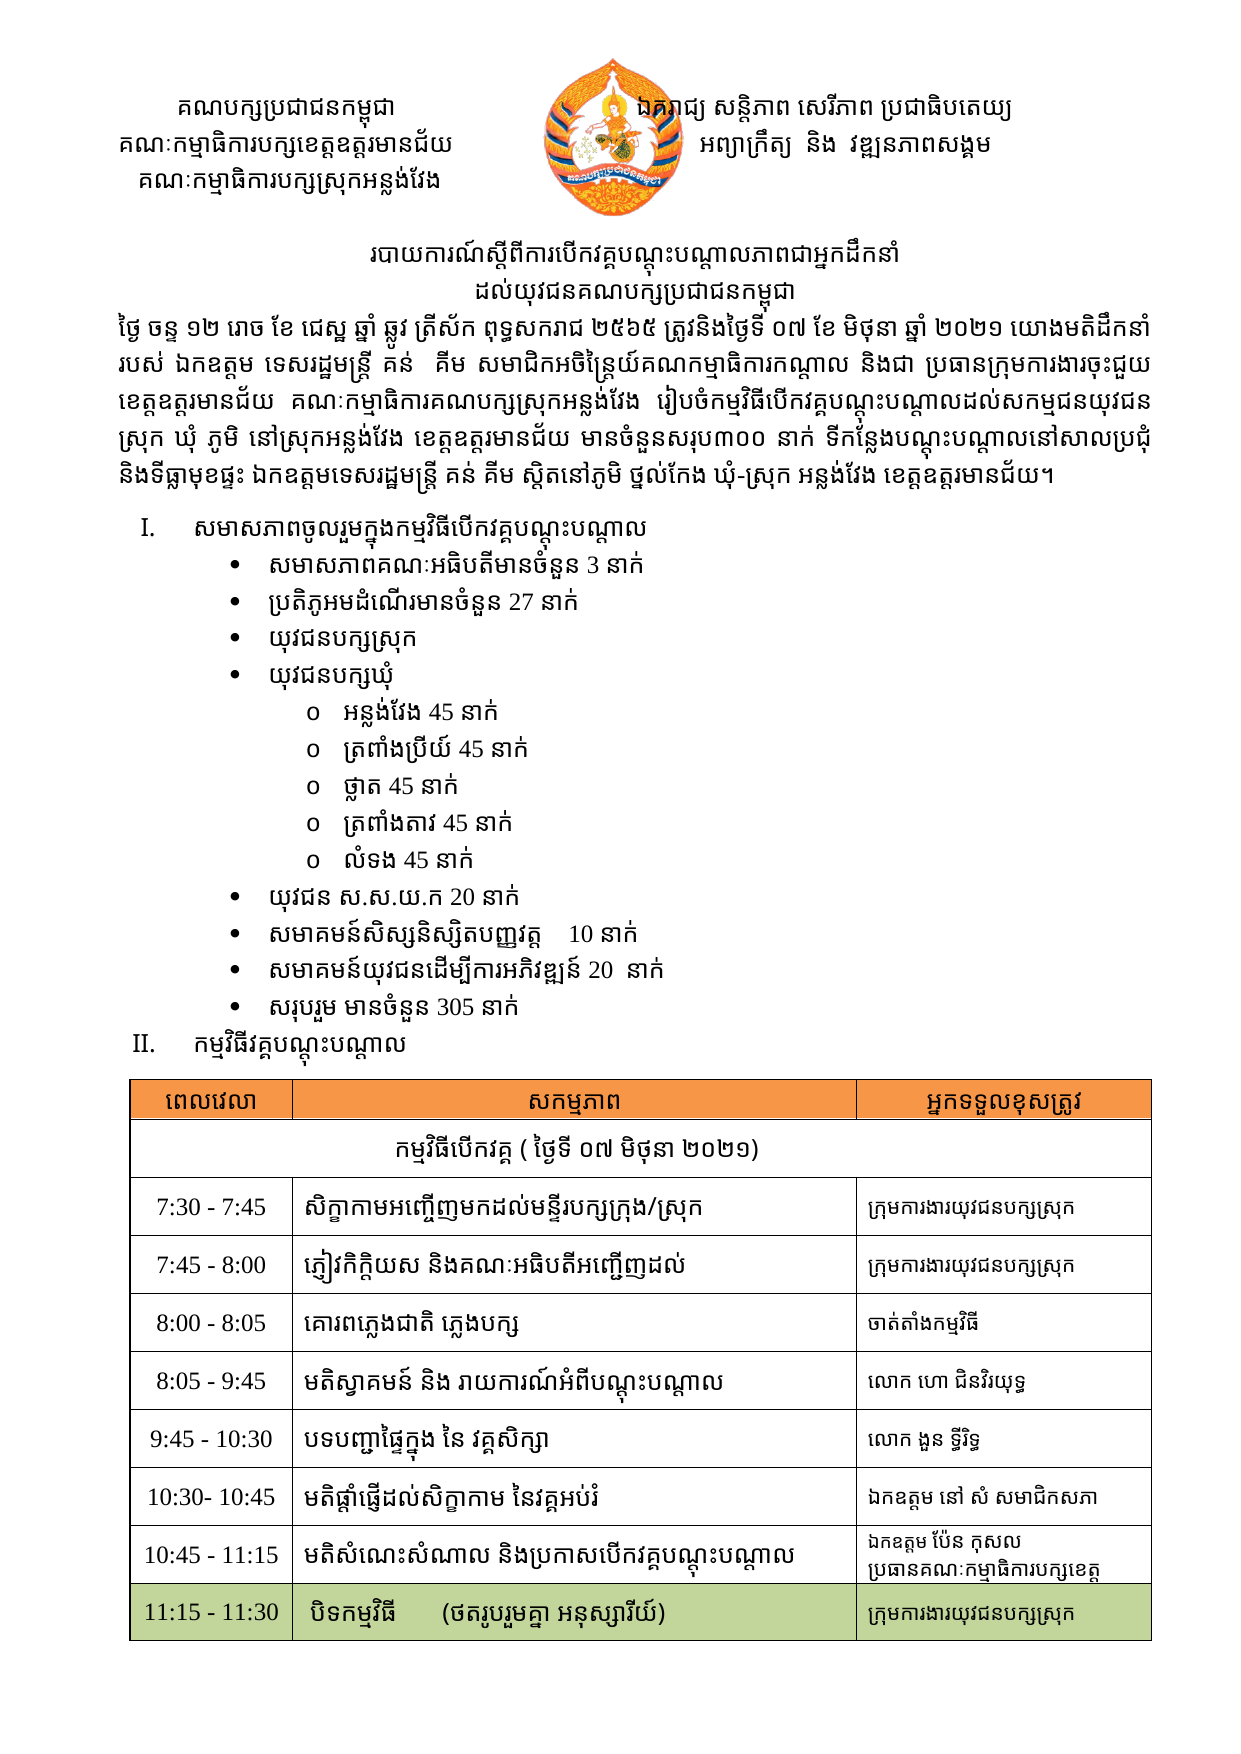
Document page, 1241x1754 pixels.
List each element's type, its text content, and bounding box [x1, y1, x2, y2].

list សមាសភាពចូលរួមក្នុងកម្មវិធីបើកវគ្គបណ្តុះបណ្តាល [156, 510, 1152, 544]
list អន្លង់វែង​​ 45 នាក់ [306, 694, 1152, 728]
table_cell មតិសំណេះសំណាល និងប្រកាសបើកវគ្គបណ្តុះបណ្តាល [293, 1526, 856, 1583]
table_cell គោរពភ្លេងជាតិ ភ្លេងបក្ស [293, 1294, 856, 1351]
text ដល់យុវជនគណបក្សប្រជាជនកម្ពុជា [118, 272, 1152, 307]
text ថ្ងៃ ចន្ទ ១២ រោច ខែ ជេស្ឋ ឆ្នាំ ឆ្លូវ ត្រីស័ក ពុទ្ធសករាជ ២៥៦៥ ត្រូវនិងថ្ងៃទី ០៧ ខែ មិថុនា ឆ្នាំ ២០២១ យោងមតិដឹកនាំរបស់ ឯកឧត្តម ទេសរដ្ឋមន្ត្រី គន់ គីម សមាជិកអចិន្ត្រៃយ៍គណកម្មាធិការកណ្តាល និងជា ប្រធានក្រុមការងារចុះជួយខេត្តឧត្តរមានជ័យ គណៈកម្មាធិការគណបក្សស្រុកអន្លង់វែង រៀបចំកម្មវិធីបើកវគ្គបណ្តុះបណ្តាលដល់សកម្មជនយុវជនស្រុក ឃុំ ភូមិ នៅស្រុកអន្លង់វែង ខេត្តឧត្តរមានជ័យ មានចំនួនសរុប​៣០០ នាក់ ទីកន្លែងបណ្តុះបណ្តាលនៅសាលប្រជុំ និងទីធ្លាមុខផ្ទះ ឯកឧត្តមទេសរដ្ឋមន្ត្រី គន់ គីម ស្តិតនៅភូមិ ថ្នល់កែង ឃុំ-ស្រុក អន្លង់វែង ខេត្តឧត្តរមានជ័យ។ [118, 309, 1152, 490]
list យុវជន ស.ស.យ.ក 20 នាក់ [231, 878, 1152, 913]
list លំទង 45 នាក់ [306, 842, 1152, 876]
table_cell 9:45 - 10:30 [131, 1410, 292, 1467]
table_cell ភ្ញៀវកិក្តិយស និងគណៈអធិបតីអញ្ជើញដល់ [293, 1236, 856, 1293]
table_cell 7:30 - 7:45 [131, 1178, 292, 1234]
table_cell ក្រុមការងារយុវជនបក្សស្រុក [857, 1178, 1151, 1234]
table_cell 10:45 - 11:15 [131, 1526, 292, 1583]
picture [542, 196, 686, 220]
table_cell ក្រុមការងារយុវជនបក្សស្រុក [857, 1584, 1151, 1640]
list ត្រពាំងតាវ 45 នាក់ [306, 804, 1152, 839]
list សរុបរួម មានចំនួន 305 នាក់ [231, 989, 1152, 1023]
list ត្រពាំងប្រីយ៍ 45 នាក់ [306, 731, 1152, 765]
table_cell ក្រុមការងារយុវជនបក្សស្រុក [857, 1236, 1151, 1293]
table_cell 11:15 - 11:30 [131, 1584, 292, 1640]
list យុវជនបក្សឃុំ [231, 657, 1152, 691]
table_cell ឯកឧត្តម នៅ សំ សមាជិកសភា [857, 1468, 1151, 1525]
list សមាគមន៍យុវជនដើម្បីការអភិវឌ្ឍន៍ 20 នាក់ [231, 952, 1152, 986]
table_header សកម្មភាព [293, 1080, 856, 1118]
table_cell សិក្ខាកាមអញ្ចើញមកដល់មន្ទីរបក្សក្រុង/ស្រុក [293, 1178, 856, 1234]
table_cell លោក ងួន ទ្ធីរិទ្ធ [857, 1410, 1151, 1467]
table_header ពេលវេលា [131, 1080, 292, 1118]
table_cell ឯកឧត្តម ប៉ែន កុសល ប្រធានគណៈកម្មាធិការបក្សខេត្ត [857, 1526, 1151, 1583]
table_cell ចាត់តាំងកម្មវិធី [857, 1294, 1151, 1351]
list កម្មវិធីវគ្គបណ្តុះបណ្តាល [156, 1026, 1152, 1060]
table_cell បទបញ្ជាផ្ទៃក្នុង នៃ វគ្គសិក្សា [293, 1410, 856, 1467]
list យុវជនបក្សស្រុក [231, 620, 1152, 654]
list សមាគមន៍សិស្សនិស្សិតបញ្ញវត្ត 10 នាក់ [231, 915, 1152, 949]
table_cell លោក ហោ ជិនវិរយុទ្ធ [857, 1352, 1151, 1409]
table_header អ្នកទទួលខុសត្រូវ [857, 1080, 1151, 1118]
text គណៈកម្មាធិការបក្សស្រុកអន្លង់វែង [118, 162, 1152, 196]
table_cell មតិស្វាគមន៍ និង រាយការណ៍អំពីបណ្តុះបណ្តាល [293, 1352, 856, 1409]
list សមាសភាពគណៈអធិបតីមានចំនួន 3 នាក់ [231, 547, 1152, 581]
picture [542, 56, 686, 89]
list ថ្លាត 45 នាក់ [306, 768, 1152, 802]
table_cell 10:30- 10:45 [131, 1468, 292, 1525]
text គណៈកម្មាធិការបក្សខេត្តឧត្តរមានជ័យ អព្យាក្រឹត្យ និង វឌ្ឍនភាពសង្គម [118, 125, 1152, 159]
table_cell បិទកម្មវិធី (ថតរូបរួមគ្នា អនុស្សារីយ៍) [293, 1584, 856, 1640]
table_cell មតិផ្តាំផ្ញើដល់សិក្ខាកាម នៃវគ្គអប់រំ [293, 1468, 856, 1525]
text គណបក្សប្រជាជនកម្ពុជា ឯករាជ្យ សន្តិភាព សេរីភាព ប្រជាធិបតេយ្យ [118, 89, 1152, 123]
text របាយការណ៍ស្តីពីការបើកវគ្គបណ្តុះបណ្តាលភាពជាអ្នកដឹកនាំ [118, 236, 1152, 270]
table_cell 7:45 - 8:00 [131, 1236, 292, 1293]
list ប្រតិភូអមដំណើរមានចំនួន 27 នាក់ [231, 583, 1152, 617]
table_cell 8:00 - 8:05 [131, 1294, 292, 1351]
table_cell 8:05 - 9:45 [131, 1352, 292, 1409]
table_cell កម្មវិធីបើកវគ្គ ( ថ្ងៃទី ០៧ មិថុនា ២០២១​) [131, 1120, 1151, 1177]
